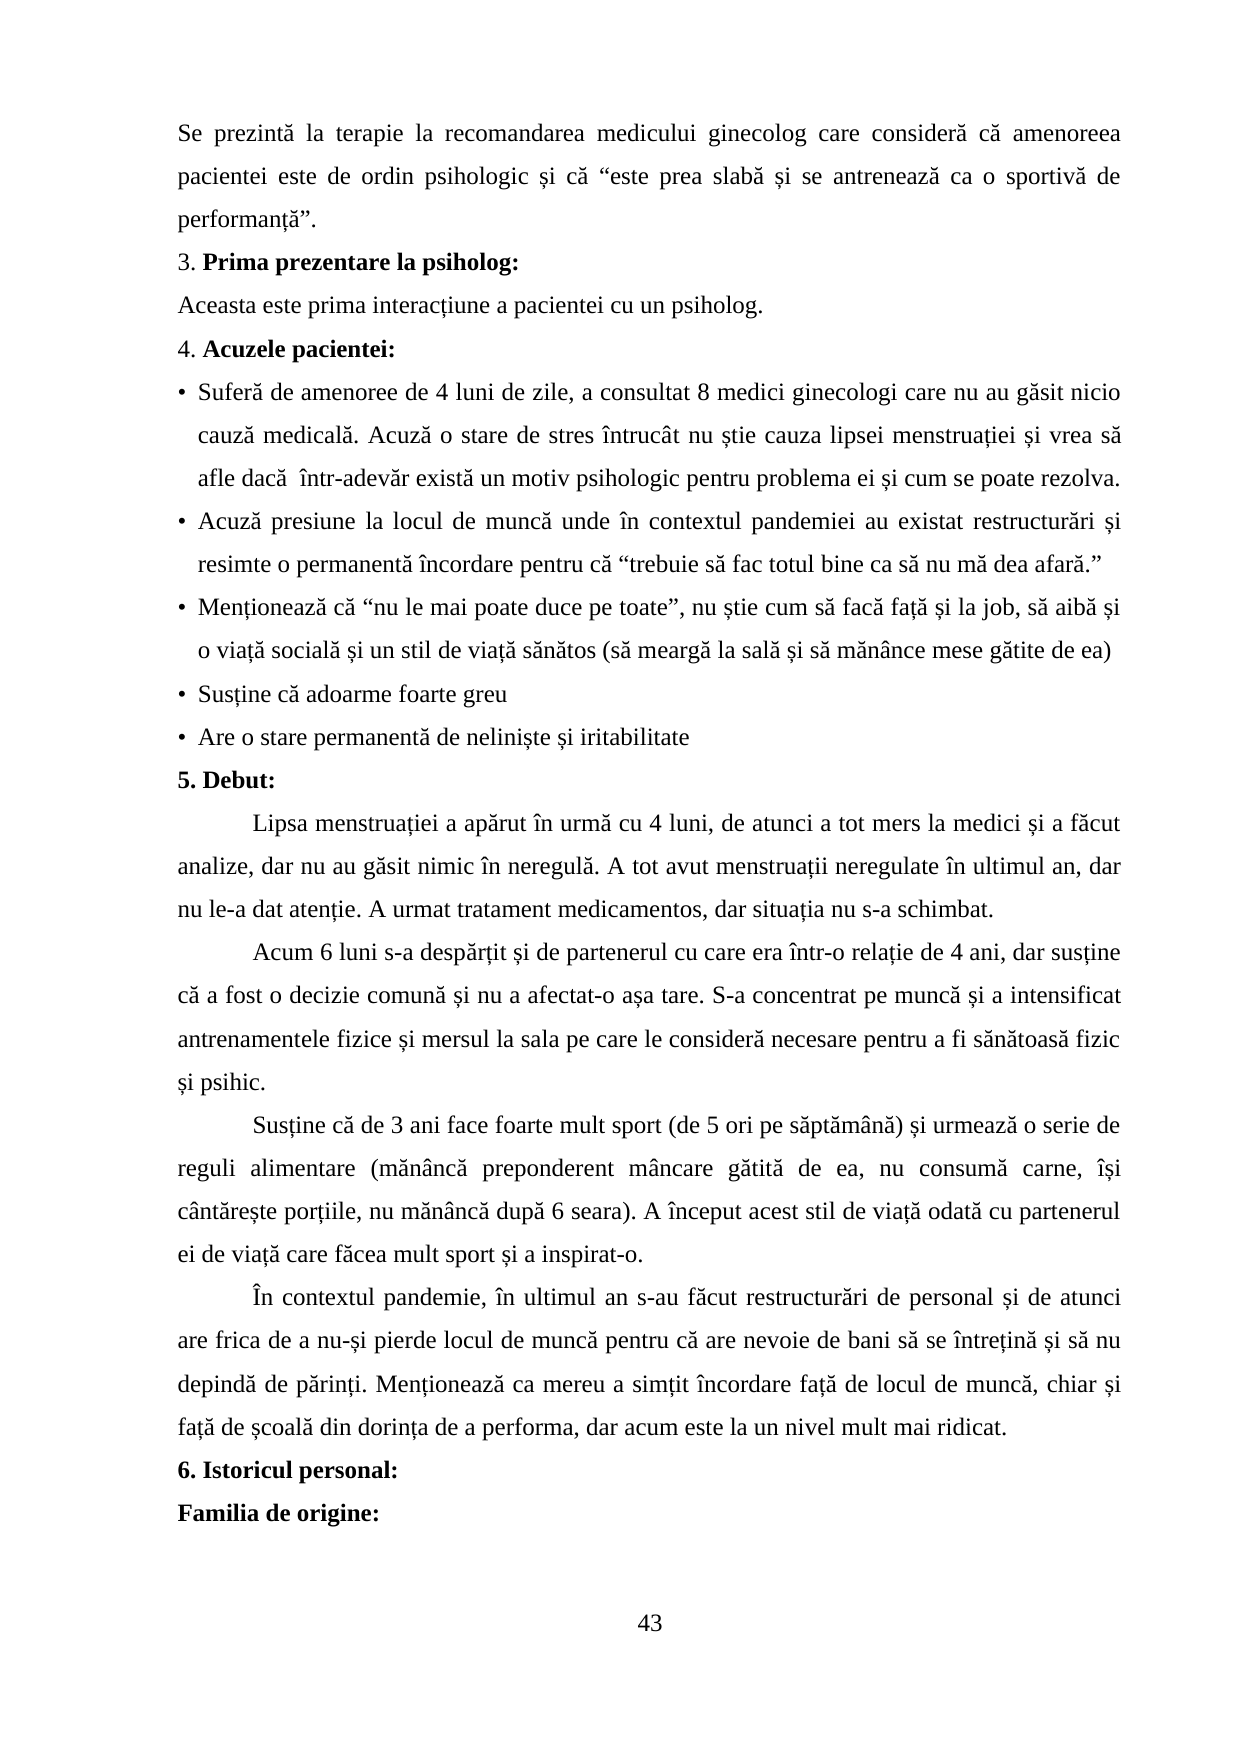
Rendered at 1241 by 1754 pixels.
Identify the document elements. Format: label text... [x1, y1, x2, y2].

text În contextul pandemie, în ultimul an s-au făcut restructurări de personal și de atunci are frica de a nu-și pierde locul de muncă pentru că are nevoie de bani să se întrețină și să nu depindă de părinți. Menționează ca mereu a simțit încordare față de locul de muncă, chiar și față de școală din dorința de a performa, dar acum este la un nivel mult mai ridicat. [177, 1282, 1122, 1441]
text Familia de origine: [177, 1498, 1122, 1527]
text 5. Debut: [177, 765, 1122, 794]
text 4. Acuzele pacientei: [177, 334, 1122, 362]
list Acuză presiune la locul de muncă unde în contextul pandemiei au existat restructurări și resimte o permanentă încordare pentru că “trebuie să fac totul bine ca să nu mă dea afară.” [177, 506, 1122, 578]
text 6. Istoricul personal: [177, 1455, 1122, 1484]
text Se prezintă la terapie la recomandarea medicului ginecolog care consideră că amenoreea pacientei este de ordin psihologic și că “este prea slabă și se antrenează ca o sportivă de performanță”. [177, 118, 1122, 233]
text Aceasta este prima interacțiune a pacientei cu un psiholog. [177, 291, 1122, 319]
text Lipsa menstruației a apărut în urmă cu 4 luni, de atunci a tot mers la medici și a făcut analize, dar nu au găsit nimic în neregulă. A tot avut menstruații neregulate în ultimul an, dar nu le-a dat atenție. A urmat tratament medicamentos, dar situația nu s-a schimbat. [177, 808, 1122, 923]
text 3. Prima prezentare la psiholog: [177, 247, 1122, 276]
list Are o stare permanentă de neliniște și iritabilitate [177, 722, 1122, 751]
list Menționează că “nu le mai poate duce pe toate”, nu știe cum să facă față și la job, să aibă și o viață socială și un stil de viață sănătos (să meargă la sală și să mănânce mese gătite de ea) [177, 592, 1122, 664]
list Suferă de amenoree de 4 luni de zile, a consultat 8 medici ginecologi care nu au găsit nicio cauză medicală. Acuză o stare de stres întrucât nu știe cauza lipsei menstruației și vrea să afle dacă într-adevăr există un motiv psihologic pentru problema ei și cum se poate rezolva. [177, 377, 1122, 492]
text Susține că de 3 ani face foarte mult sport (de 5 ori pe săptămână) și urmează o serie de reguli alimentare (mănâncă preponderent mâncare gătită de ea, nu consumă carne, își cântărește porțiile, nu mănâncă după 6 seara). A început acest stil de viață odată cu partenerul ei de viață care făcea mult sport și a inspirat-o. [177, 1110, 1122, 1268]
text Acum 6 luni s-a despărțit și de partenerul cu care era într-o relație de 4 ani, dar susține că a fost o decizie comună și nu a afectat-o așa tare. S-a concentrat pe muncă și a intensificat antrenamentele fizice și mersul la sala pe care le consideră necesare pentru a fi sănătoasă fizic și psihic. [177, 937, 1122, 1096]
list Susține că adoarme foarte greu [177, 679, 1122, 707]
